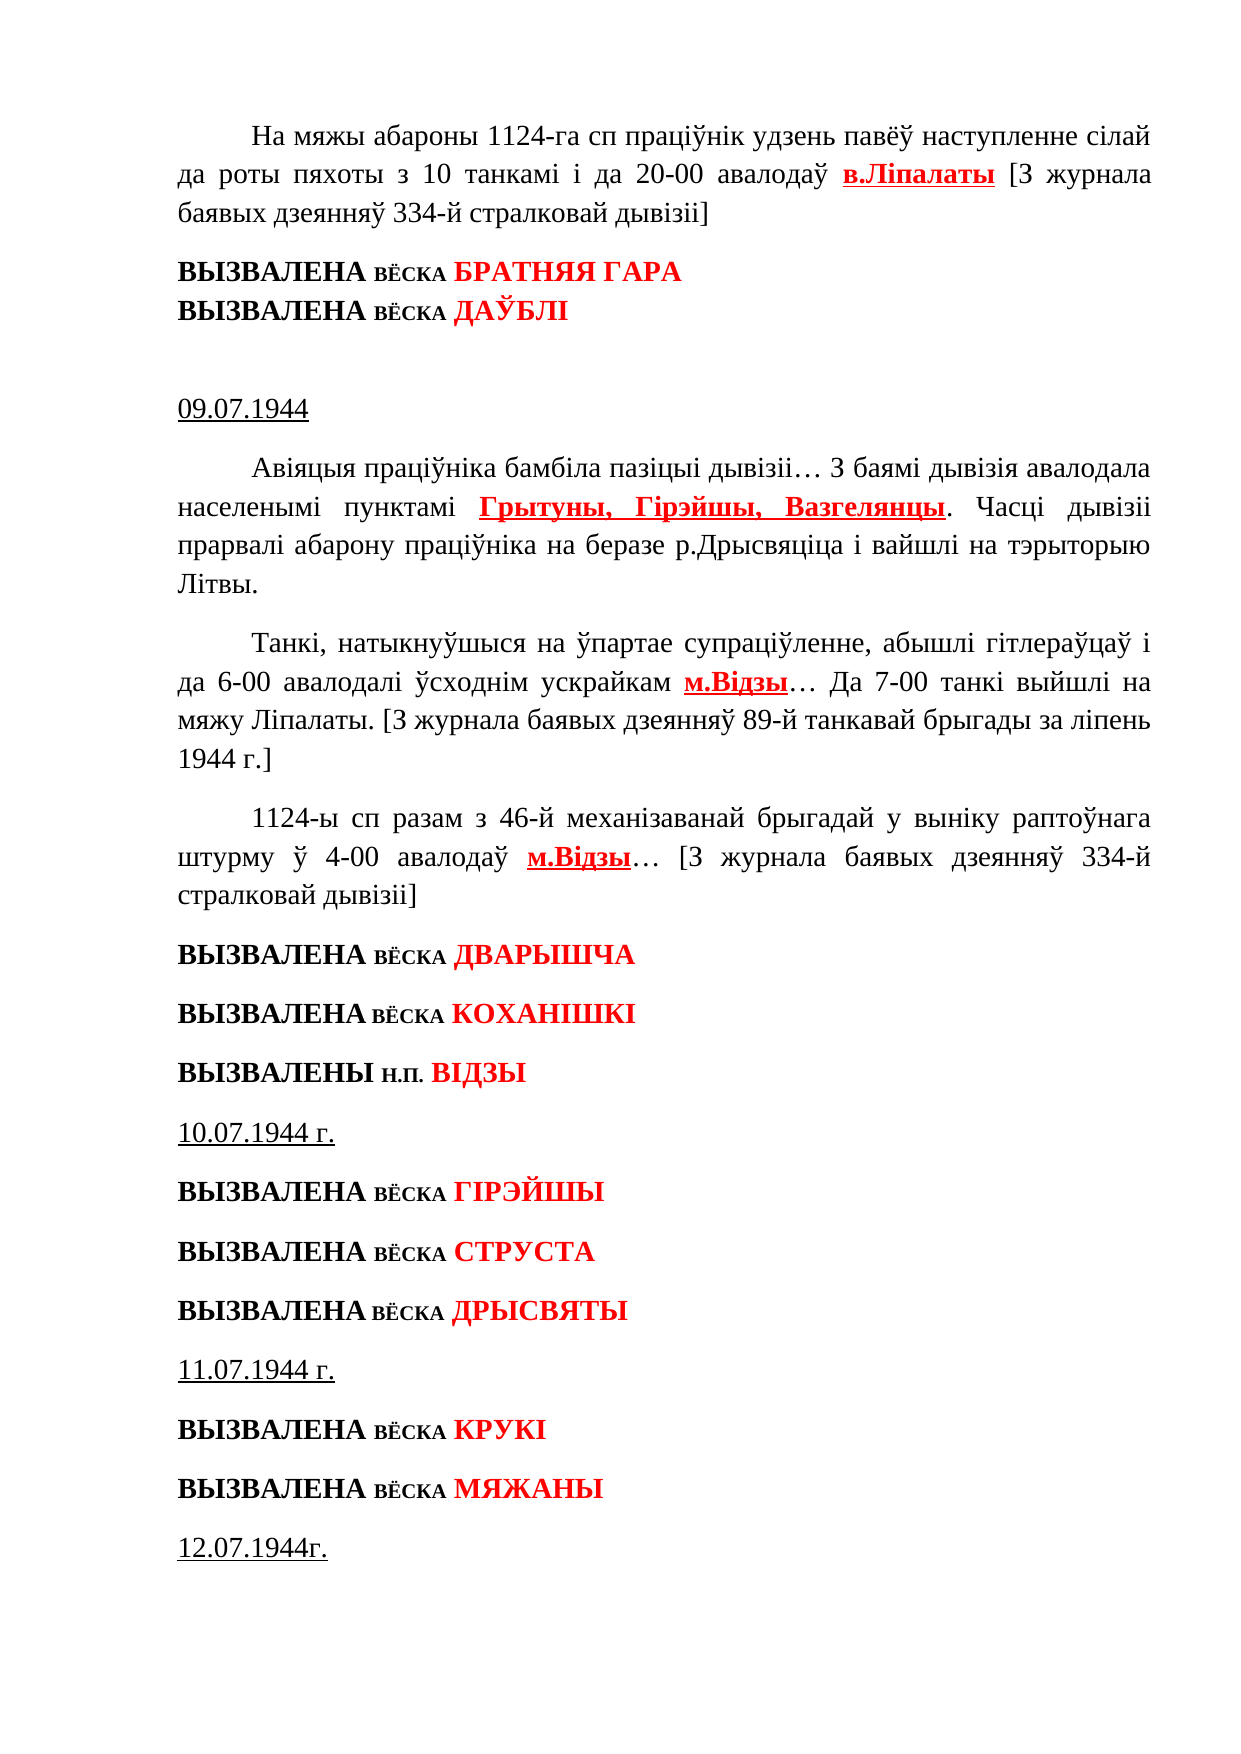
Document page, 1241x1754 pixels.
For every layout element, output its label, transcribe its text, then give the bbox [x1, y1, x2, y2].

text 09.07.1944 [177, 391, 1152, 424]
text Вызвалена вёска Гірэйшы [177, 1174, 1152, 1208]
text 11.07.1944 г. [177, 1352, 1152, 1386]
text 10.07.1944 г. [177, 1115, 1152, 1148]
text Вызвалена вёска Дварышча [177, 937, 1152, 970]
text Вызвалены н.п. Відзы [177, 1056, 1152, 1089]
text 12.07.1944г. [177, 1531, 1152, 1564]
text Авіяцыя праціўніка бамбіла пазіцыі дывізіі… З баямі дывізія авалодала населенымі пунктамі Грытуны, Гірэйшы, Вазгелянцы. Часці дывізіі прарвалі абарону праціўніка на беразе р.Дрысвяціца і вайшлі на тэрыторыю Літвы. [177, 450, 1152, 599]
text Танкі, натыкнуўшыся на ўпартае супраціўленне, абышлі гітлераўцаў і да 6-00 авалодалі ўсходнім ускрайкам м.Відзы… Да 7-00 танкі выйшлі на мяжу Ліпалаты. [З журнала баявых дзеянняў 89-й танкавай брыгады за ліпень 1944 г.] [177, 625, 1152, 774]
text Вызвалена вёска Крукі [177, 1412, 1152, 1445]
text 1124-ы сп разам з 46-й механізаванай брыгадай у выніку раптоўнага штурму ў 4-00 авалодаў м.Відзы… [З журнала баявых дзеянняў 334-й стралковай дывізіі] [177, 800, 1152, 911]
text Вызвалена вёска Братняя Гара [177, 254, 1152, 288]
text Вызвалена вёска Коханішкі [177, 996, 1152, 1030]
text Вызвалена вёска Даўблі [177, 293, 1152, 327]
text На мяжы абароны 1124-га сп праціўнік удзень павёў наступленне сілай да роты пяхоты з 10 танкамі і да 20-00 авалодаў в.Ліпалаты [З журнала баявых дзеянняў 334-й стралковай дывізіі] [177, 118, 1152, 229]
text Вызвалена вёска Струста [177, 1234, 1152, 1267]
text Вызвалена вёска Мяжаны [177, 1471, 1152, 1505]
text вызвалена вёска дрысвяты [177, 1293, 1152, 1327]
